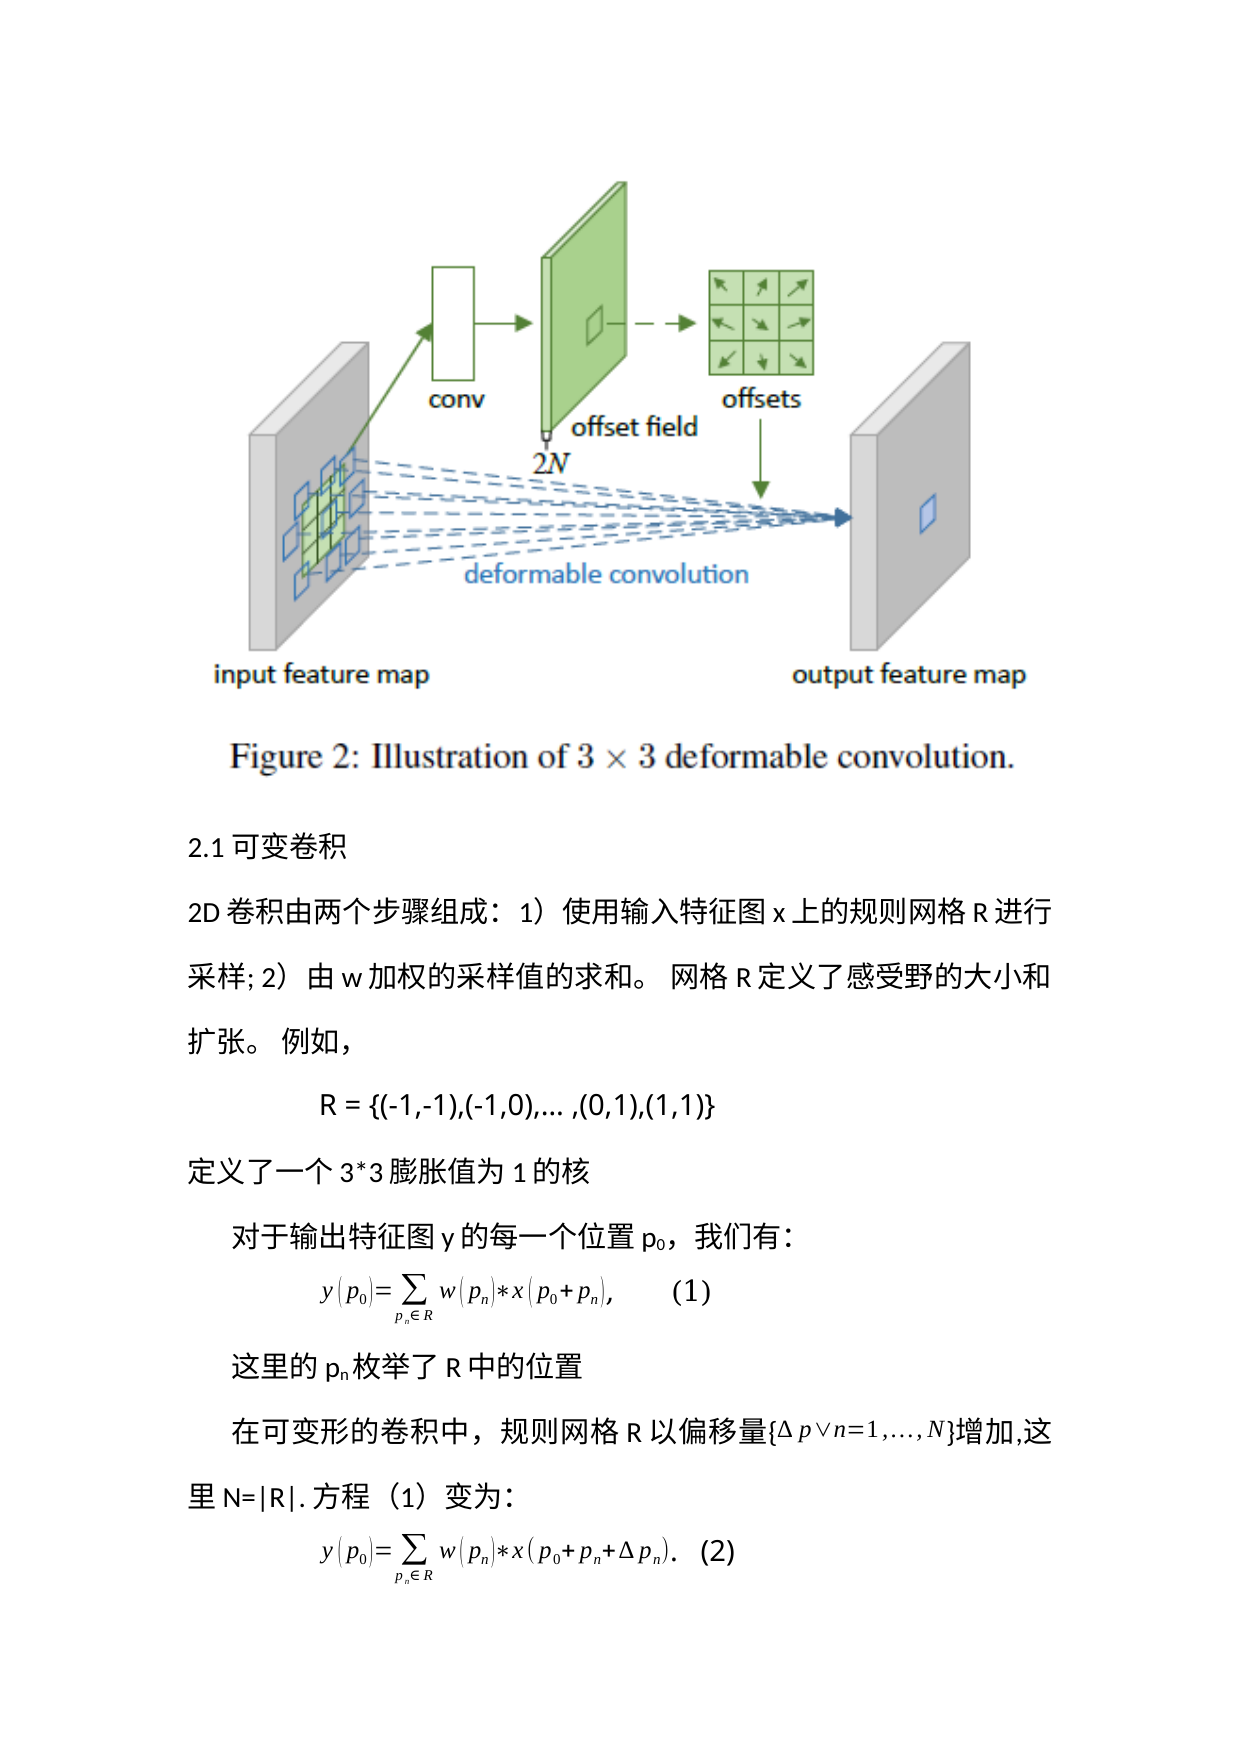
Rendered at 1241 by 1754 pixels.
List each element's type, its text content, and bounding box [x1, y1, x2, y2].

text 对于输出特征图y的每一个位置p0，我们有： [187, 1202, 1053, 1267]
text R = {(-1,-1),(-1,0),… ,(0,1),(1,1)} [275, 1072, 1053, 1137]
text 在可变形的卷积中，规则网格R以偏移量{}增加,这里N=|R|. 方程（1）变为： [187, 1397, 1053, 1527]
text . (2) [275, 1527, 1053, 1592]
text 2D卷积由两个步骤组成：1）使用输入特征图x上的规则网格R进行采样; 2）由w加权的采样值的求和。 网格R定义了感受野的大小和扩张。 例如， [187, 877, 1053, 1072]
text 2.1 可变卷积 [187, 812, 1053, 877]
text 这里的pn枚举了R中的位置 [187, 1332, 1053, 1397]
text , (1) [275, 1267, 1053, 1332]
text 定义了一个3*3膨胀值为1的核 [187, 1137, 1053, 1202]
picture [187, 162, 1083, 808]
